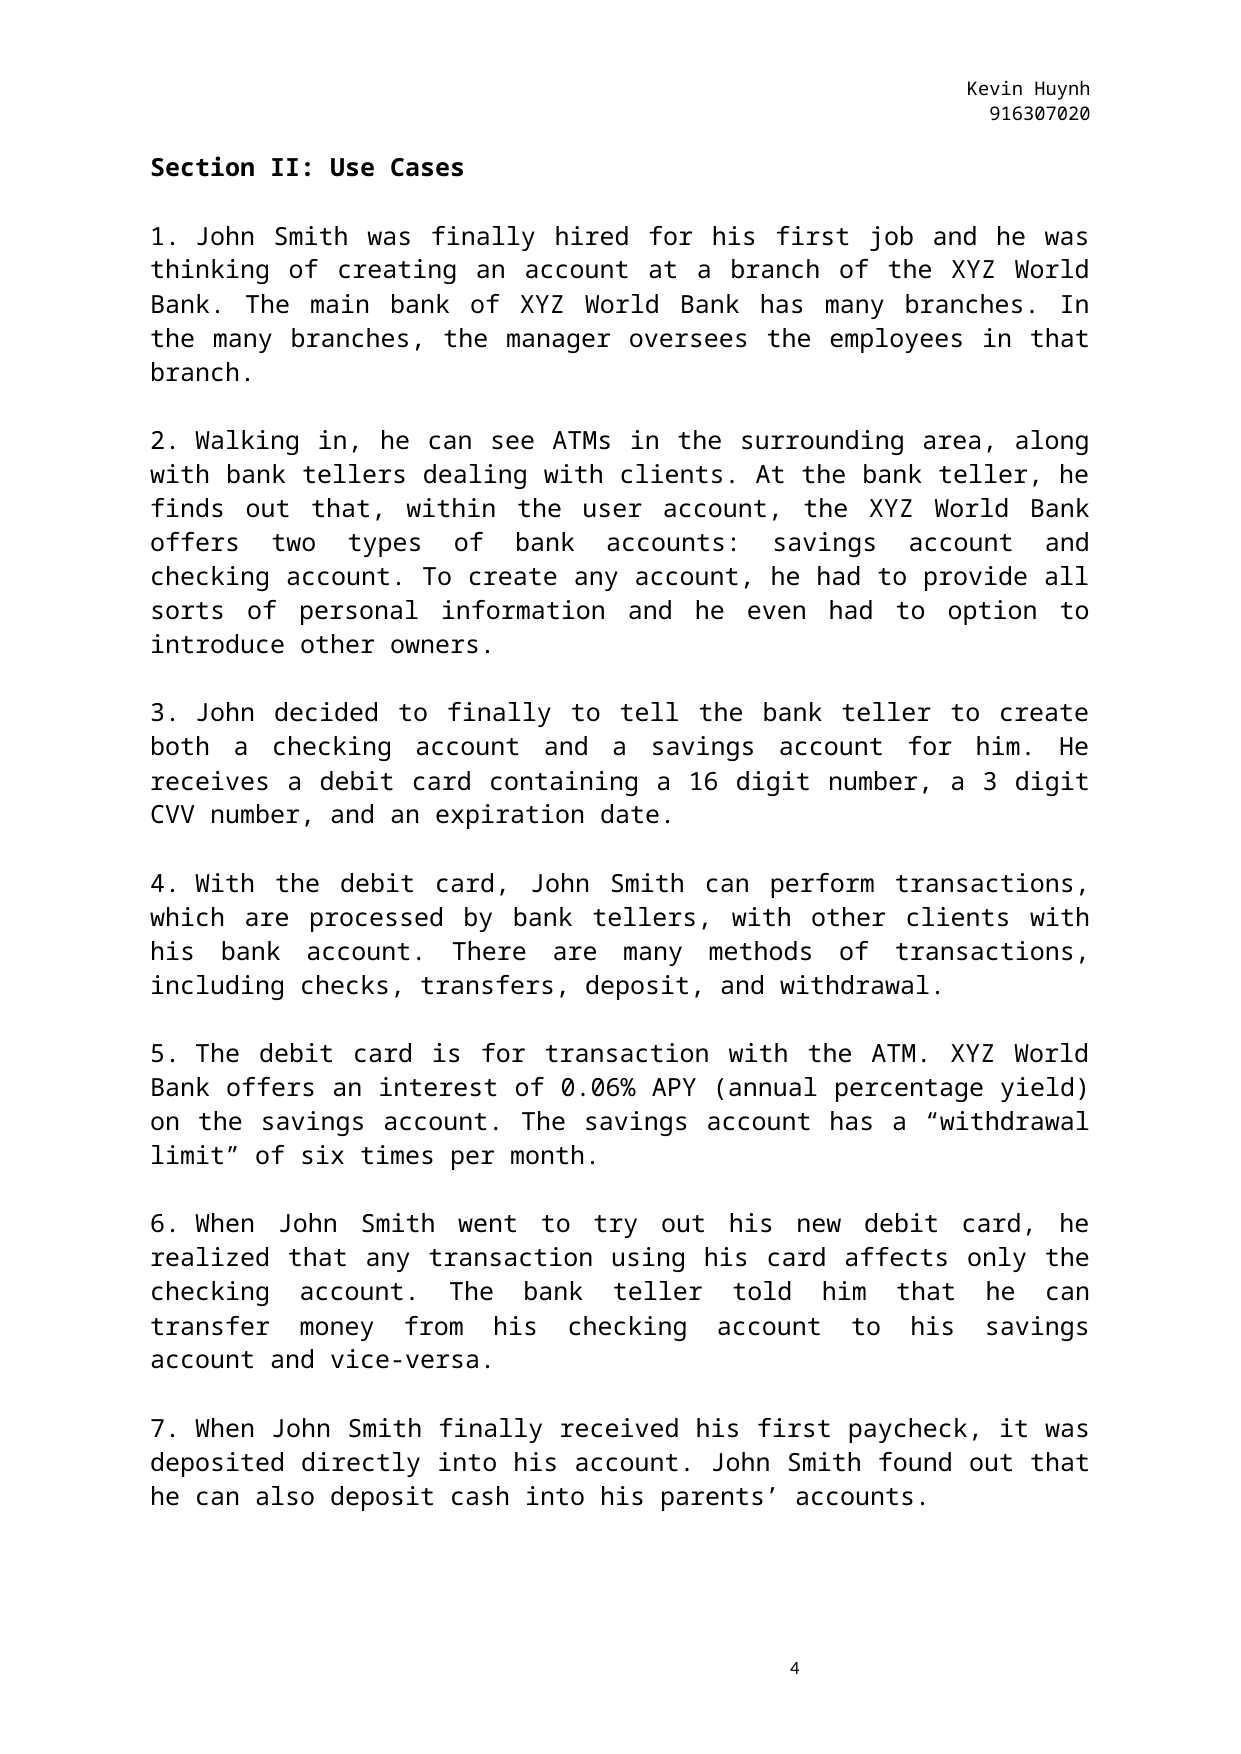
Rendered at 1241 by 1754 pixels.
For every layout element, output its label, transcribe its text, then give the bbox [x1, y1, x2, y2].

list The debit card is for transaction with the ATM. XYZ World Bank offers an interest of 0.06% APY (annual percentage yield) on the savings account. The savings account has a “withdrawal limit” of six times per month. [150, 1036, 1090, 1172]
list With the debit card, John Smith can perform transactions, which are processed by bank tellers, with other clients with his bank account. There are many methods of transactions, including checks, transfers, deposit, and withdrawal. [150, 865, 1090, 1002]
list John Smith was finally hired for his first job and he was thinking of creating an account at a branch of the XYZ World Bank. The main bank of XYZ World Bank has many branches. In the many branches, the manager oversees the employees in that branch. [150, 218, 1090, 388]
list When John Smith finally received his first paycheck, it was deposited directly into his account. John Smith found out that he can also deposit cash into his parents’ accounts. [150, 1410, 1090, 1512]
text Section II: Use Cases [150, 150, 1090, 184]
list When John Smith went to try out his new debit card, he realized that any transaction using his card affects only the checking account. The bank teller told him that he can transfer money from his checking account to his savings account and vice-versa. [150, 1206, 1090, 1376]
list John decided to finally to tell the bank teller to create both a checking account and a savings account for him. He receives a debit card containing a 16 digit number, a 3 digit CVV number, and an expiration date. [150, 695, 1090, 831]
list Walking in, he can see ATMs in the surrounding area, along with bank tellers dealing with clients. At the bank teller, he finds out that, within the user account, the XYZ World Bank offers two types of bank accounts: savings account and checking account. To create any account, he had to provide all sorts of personal information and he even had to option to introduce other owners. [150, 422, 1090, 661]
